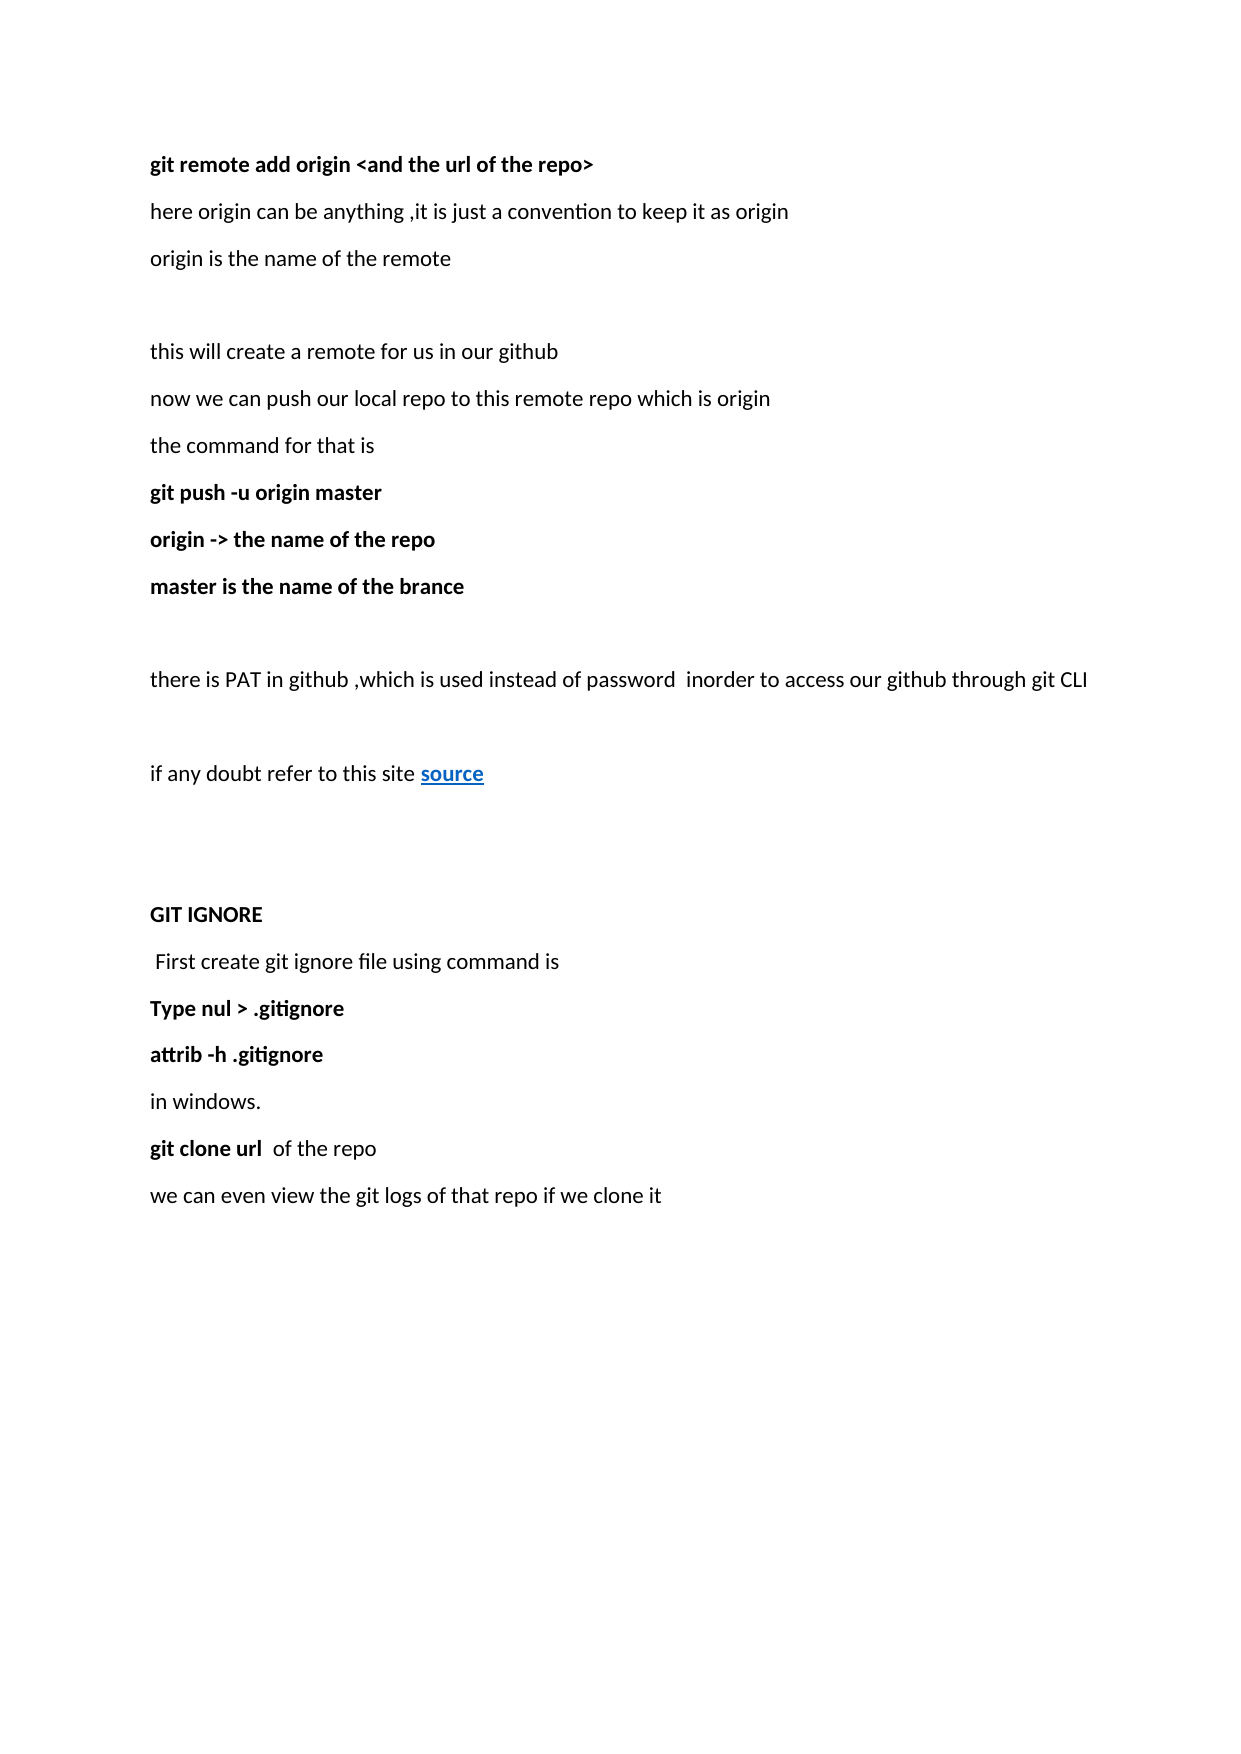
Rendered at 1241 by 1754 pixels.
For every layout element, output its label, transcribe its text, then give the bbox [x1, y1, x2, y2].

text origin -> the name of the repo [150, 525, 1090, 553]
text the command for that is [150, 431, 1090, 459]
text in windows. [150, 1087, 1090, 1116]
text here origin can be anything ,it is just a convention to keep it as origin [150, 197, 1090, 225]
text origin is the name of the remote [150, 244, 1090, 272]
text now we can push our local repo to this remote repo which is origin [150, 384, 1090, 412]
text git remote add origin <and the url of the repo> [150, 150, 1090, 178]
text if any doubt refer to this site source [150, 759, 1090, 787]
text git clone url of the repo [150, 1134, 1090, 1162]
text we can even view the git logs of that repo if we clone it [150, 1181, 1090, 1209]
text First create git ignore file using command is [150, 947, 1090, 975]
text master is the name of the brance [150, 572, 1090, 600]
text this will create a remote for us in our github [150, 337, 1090, 366]
text Type nul > .gitignore [150, 994, 1090, 1022]
text git push -u origin master [150, 478, 1090, 506]
text GIT IGNORE [150, 900, 1090, 928]
text there is PAT in github ,which is used instead of password inorder to access our github through git CLI [150, 666, 1090, 694]
text attrib -h .gitignore [150, 1041, 1090, 1069]
